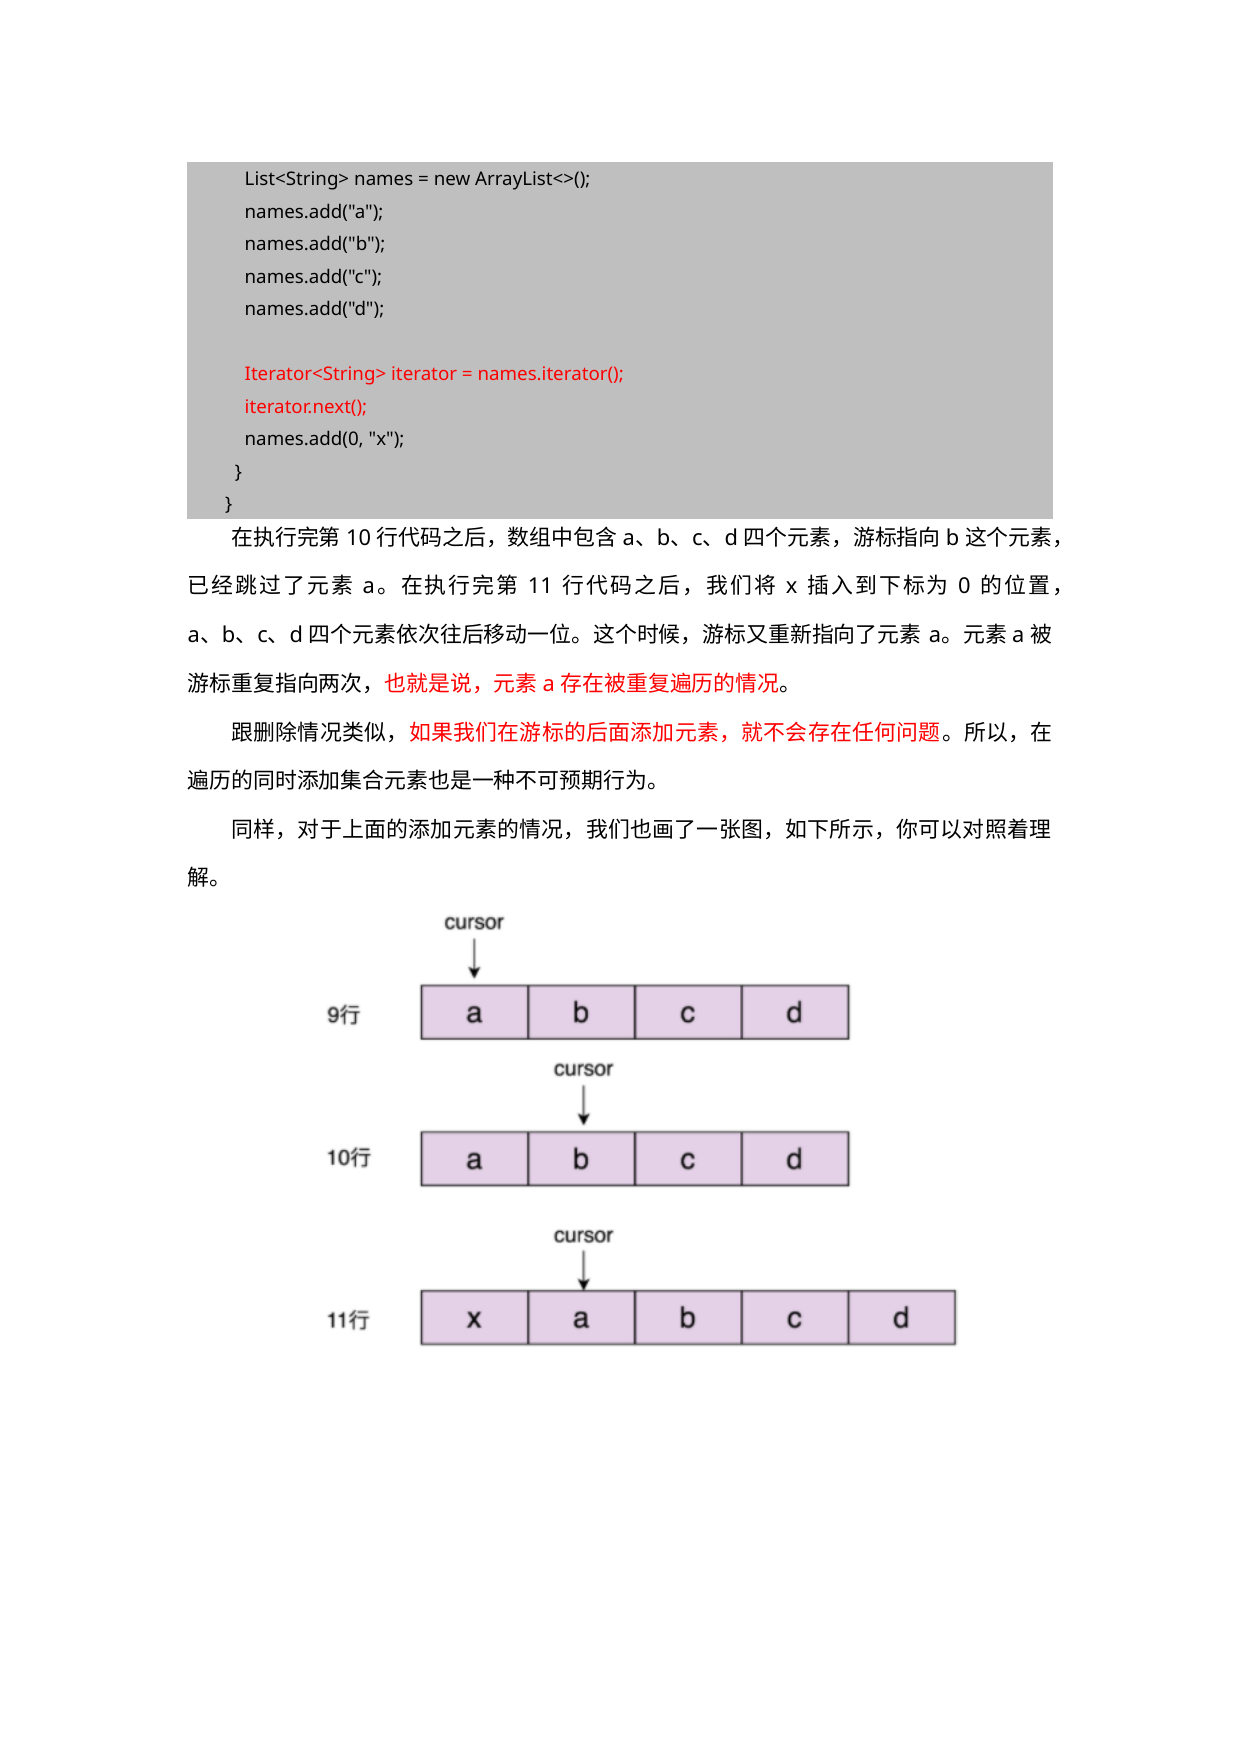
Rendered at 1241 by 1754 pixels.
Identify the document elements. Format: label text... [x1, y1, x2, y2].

text 跟删除情况类似，如果我们在游标的后面添加元素，就不会存在任何问题。所以，在遍历的同时添加集合元素也是一种不可预期行为。 [187, 714, 1053, 795]
text names.add(0, "x"); [187, 422, 1053, 454]
text names.add("d"); [187, 292, 1053, 324]
text 在执行完第 10 行代码之后，数组中包含 a、b、c、d 四个元素，游标指向 b 这个元素，已经跳过了元素 a。在执行完第 11 行代码之后，我们将 x 插入到下标为 0 的位置，a、b、c、d 四个元素依次往后移动一位。这个时候，游标又重新指向了元素 a。元素 a 被游标重复指向两次，也就是说，元素 a 存在被重复遍历的情况。 [187, 519, 1053, 698]
text 同样，对于上面的添加元素的情况，我们也画了一张图，如下所示，你可以对照着理解。 [187, 811, 1053, 892]
text List<String> names = new ArrayList<>(); [187, 162, 1053, 194]
text names.add("a"); [187, 194, 1053, 227]
text iterator.next(); [187, 389, 1053, 422]
text Iterator<String> iterator = names.iterator(); [187, 357, 1053, 389]
text } [187, 454, 1053, 487]
picture [324, 908, 960, 1348]
text names.add("b"); [187, 227, 1053, 259]
text names.add("c"); [187, 259, 1053, 292]
text } [187, 487, 1053, 519]
